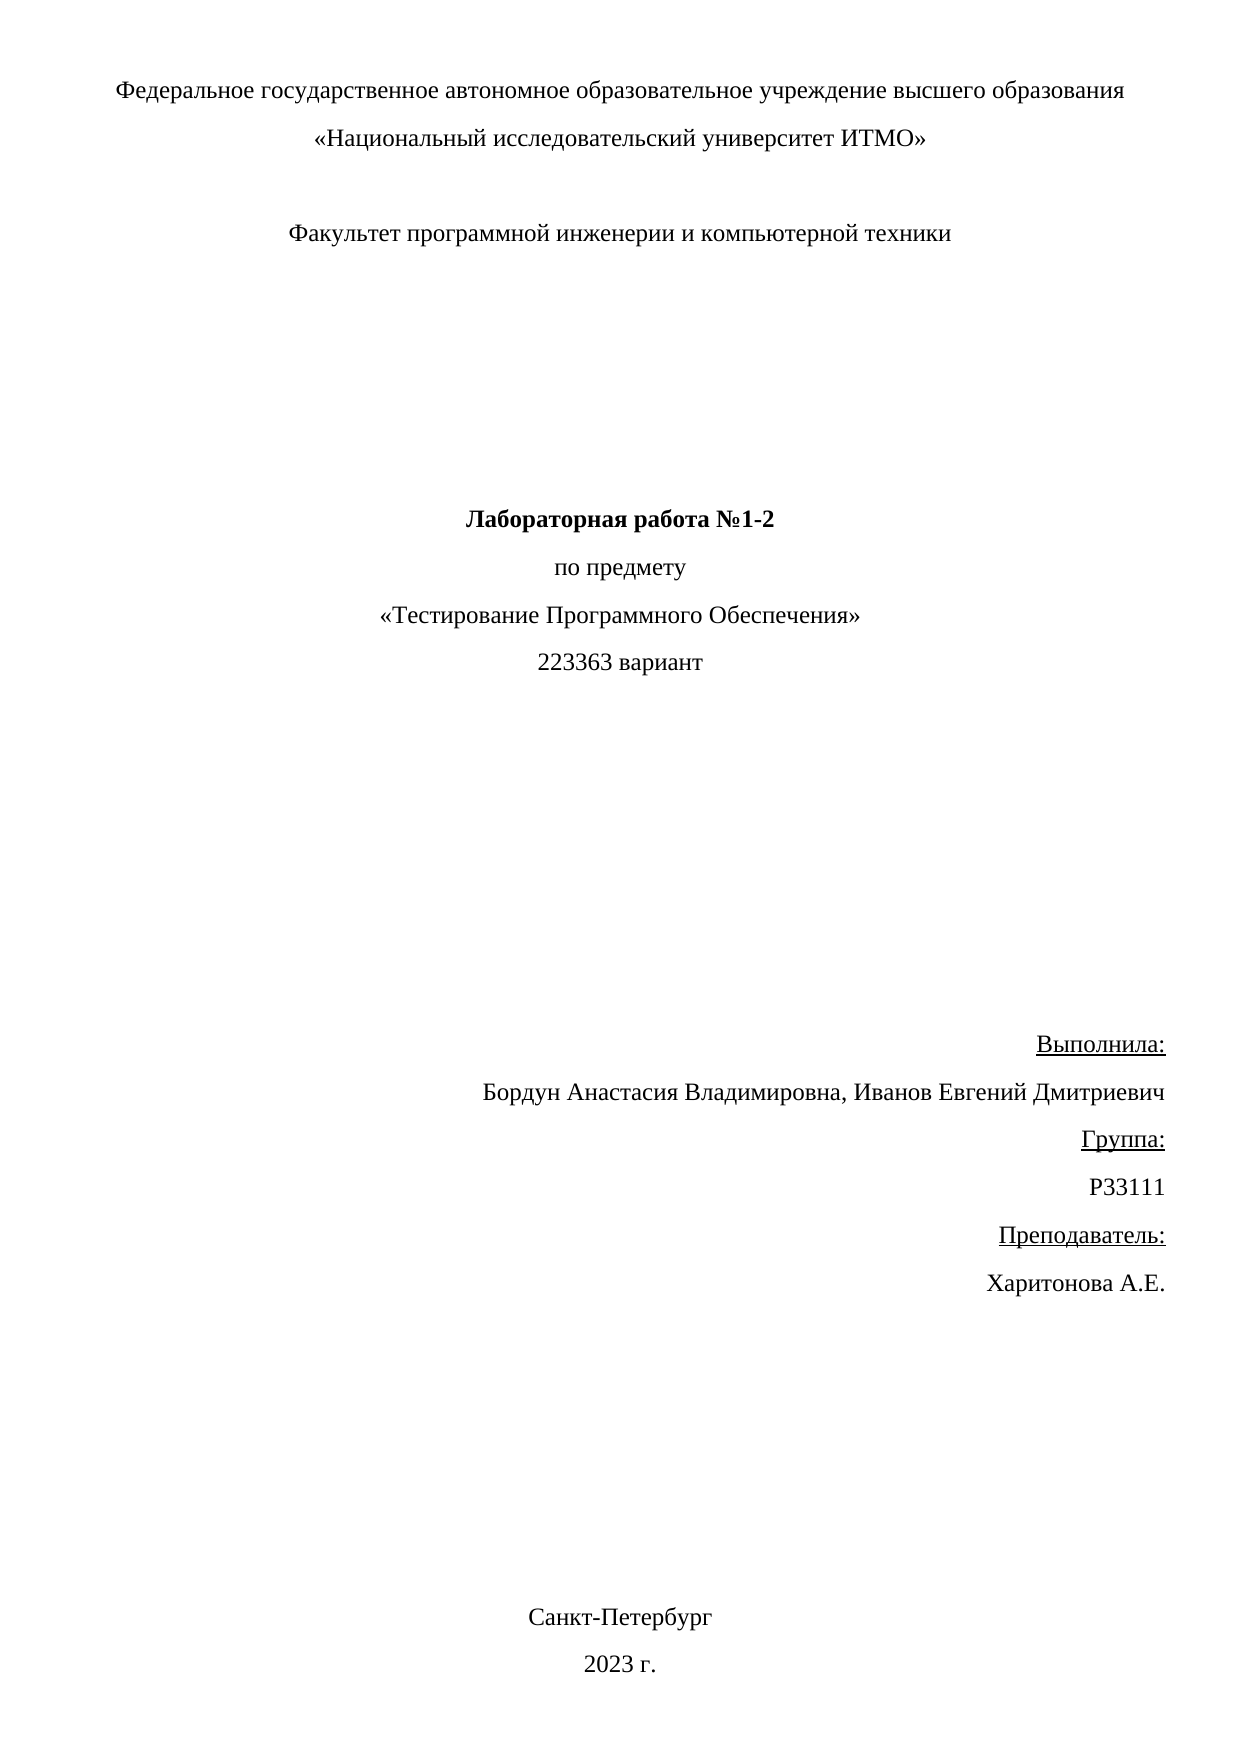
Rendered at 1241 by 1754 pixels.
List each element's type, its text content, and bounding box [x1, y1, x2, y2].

text P33111 [75, 1172, 1165, 1201]
text Федеральное государственное автономное образовательное учреждение высшего образования [75, 75, 1165, 104]
text по предмету [75, 552, 1165, 581]
text Факультет программной инженерии и компьютерной техники [75, 218, 1165, 247]
text Санкт-Петербург [75, 1602, 1165, 1630]
text Лабораторная работа №1-2 [75, 504, 1165, 533]
text Преподаватель: [75, 1220, 1165, 1249]
text «Тестирование Программного Обеспечения» [75, 600, 1165, 628]
text «Национальный исследовательский университет ИТМО» [75, 123, 1165, 151]
text Группа: [75, 1124, 1165, 1153]
text Бордун Анастасия Владимировна, Иванов Евгений Дмитриевич [75, 1077, 1165, 1106]
text Выполнила: [75, 1029, 1165, 1058]
text 223363 вариант [75, 647, 1165, 676]
text 2023 г. [75, 1649, 1165, 1678]
text Харитонова А.Е. [75, 1268, 1165, 1296]
